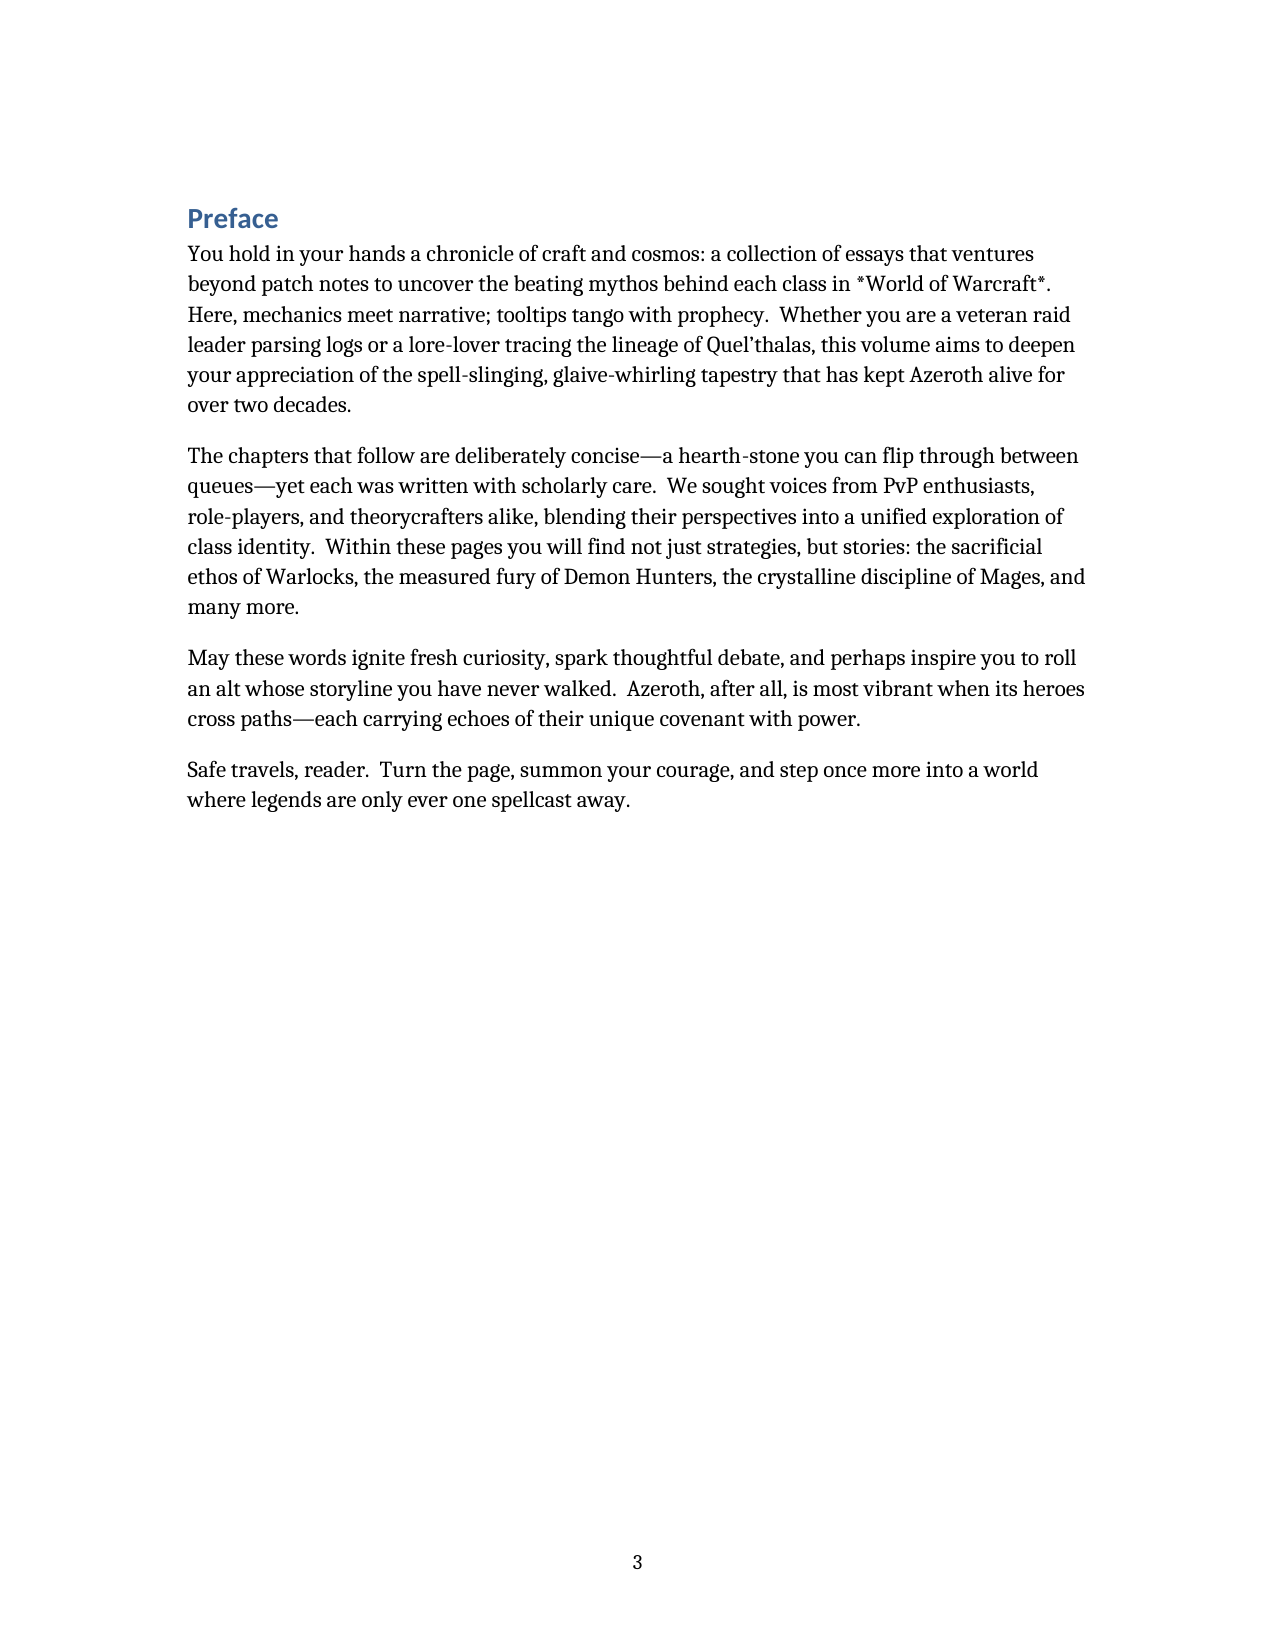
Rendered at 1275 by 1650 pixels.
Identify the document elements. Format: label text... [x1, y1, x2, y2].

subtitle Preface [187, 200, 1087, 236]
text The chapters that follow are deliberately concise—a hearth‑stone you can flip through between queues—yet each was written with scholarly care. We sought voices from PvP enthusiasts, role‑players, and theorycrafters alike, blending their perspectives into a unified exploration of class identity. Within these pages you will find not just strategies, but stories: the sacrificial ethos of Warlocks, the measured fury of Demon Hunters, the crystalline discipline of Mages, and many more. [187, 443, 1087, 620]
text You hold in your hands a chronicle of craft and cosmos: a collection of essays that ventures beyond patch notes to uncover the beating mythos behind each class in *World of Warcraft*. Here, mechanics meet narrative; tooltips tango with prophecy. Whether you are a veteran raid leader parsing logs or a lore‑lover tracing the lineage of Quel’thalas, this volume aims to deepen your appreciation of the spell‑slinging, glaive‑whirling tapestry that has kept Azeroth alive for over two decades. [187, 241, 1087, 418]
text May these words ignite fresh curiosity, spark thoughtful debate, and perhaps inspire you to roll an alt whose storyline you have never walked. Azeroth, after all, is most vibrant when its heroes cross paths—each carrying echoes of their unique covenant with power. [187, 645, 1087, 732]
text Safe travels, reader. Turn the page, summon your courage, and step once more into a world where legends are only ever one spellcast away. [187, 757, 1087, 813]
